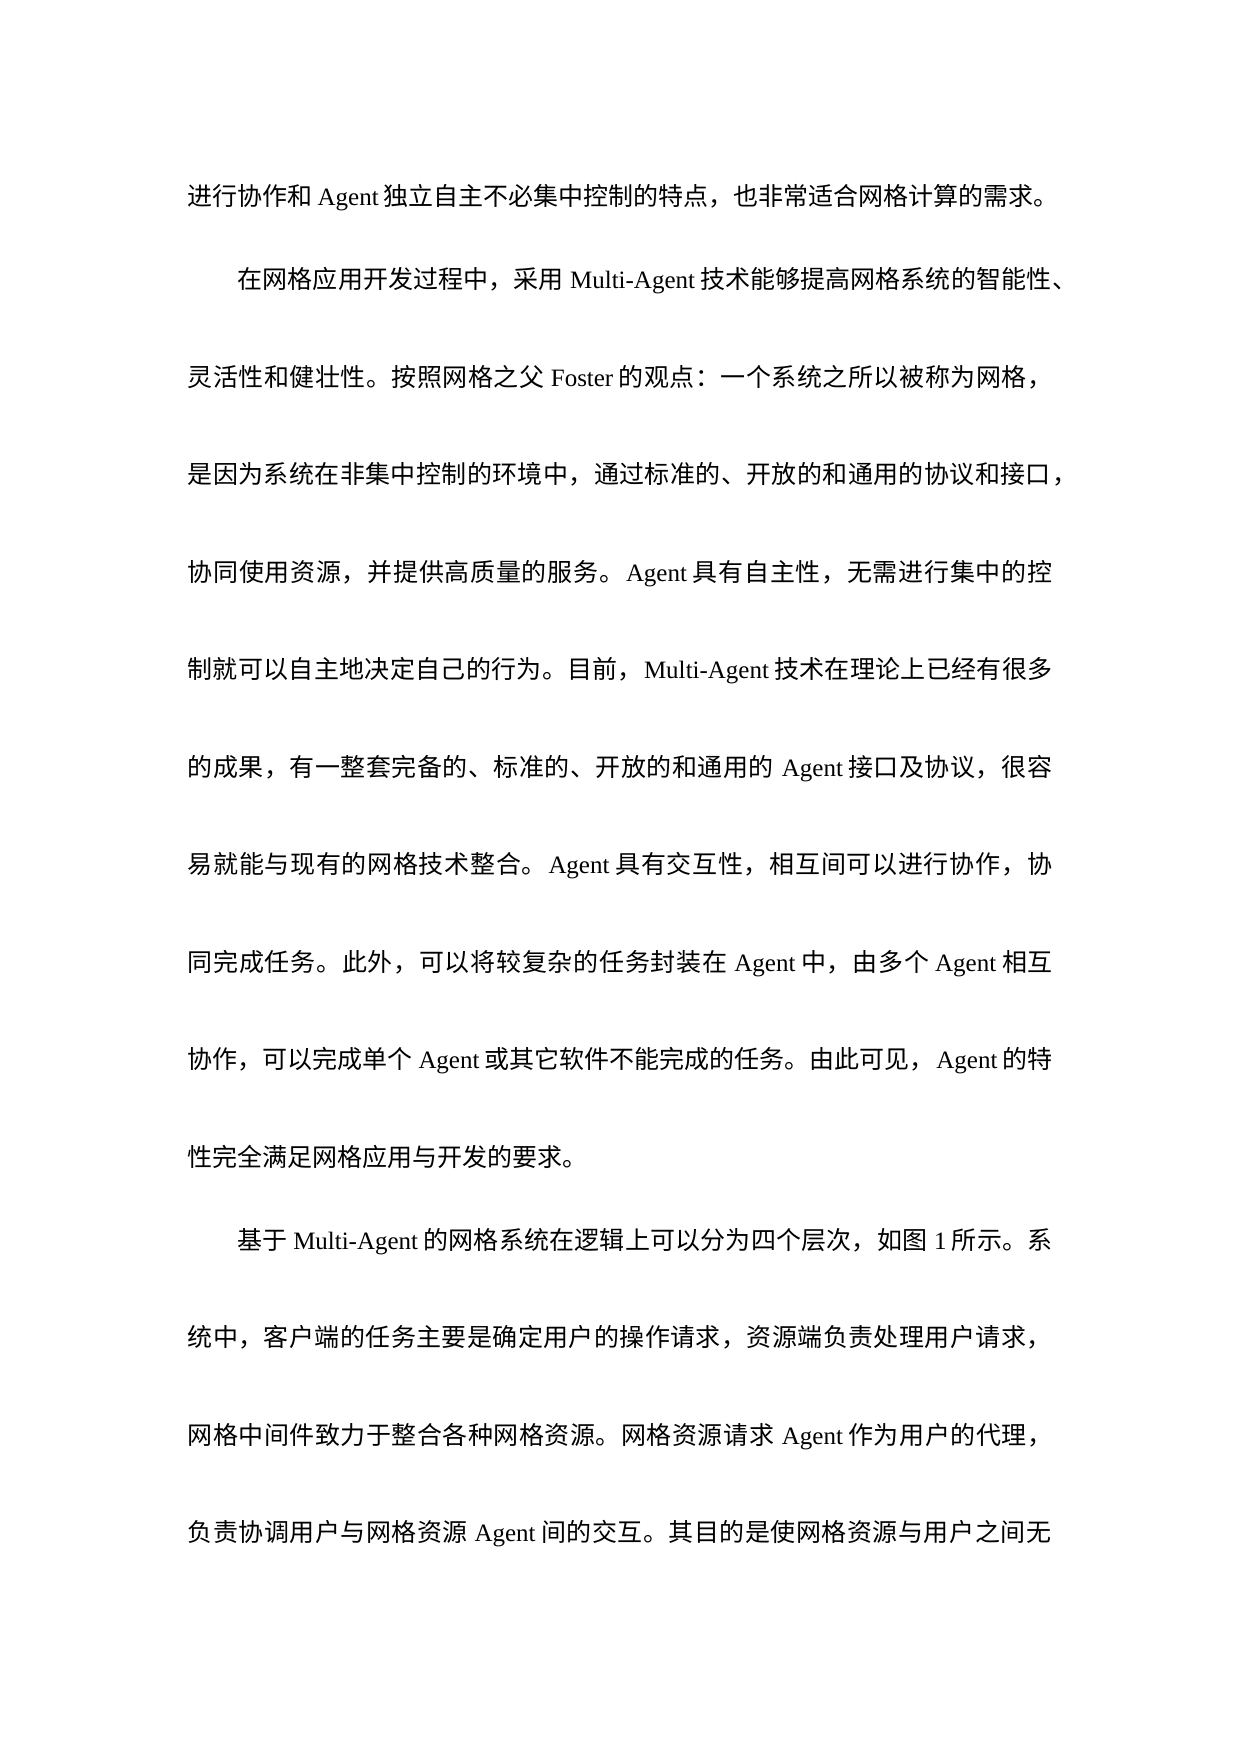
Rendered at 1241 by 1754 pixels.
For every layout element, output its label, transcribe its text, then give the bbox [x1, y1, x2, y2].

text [187, 162, 1053, 227]
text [187, 1206, 1053, 1563]
text 在网格应用开发过程中，采用Multi-Agent技术能够提高网格系统的智能性、灵活性和健壮性。按照网格之父Foster的观点：一个系统之所以被称为网格，是因为系统在非集中控制的环境中，通过标准的、开放的和通用的协议和接口，协同使用资源，并提供高质量的服务。Agent具有自主性，无需进行集中的控制就可以自主地决定自己的行为。目前，Multi-Agent技术在理论上已经有很多的成果，有一整套完备的、标准的、开放的和通用的Agent接口及协议，很容易就能与现有的网格技术整合。Agent具有交互性，相互间可以进行协作，协同完成任务。此外，可以将较复杂的任务封装在Agent中，由多个Agent相互协作，可以完成单个Agent或其它软件不能完成的任务。由此可见，Agent的特性完全满足网格应用与开发的要求。 [187, 245, 1053, 1188]
